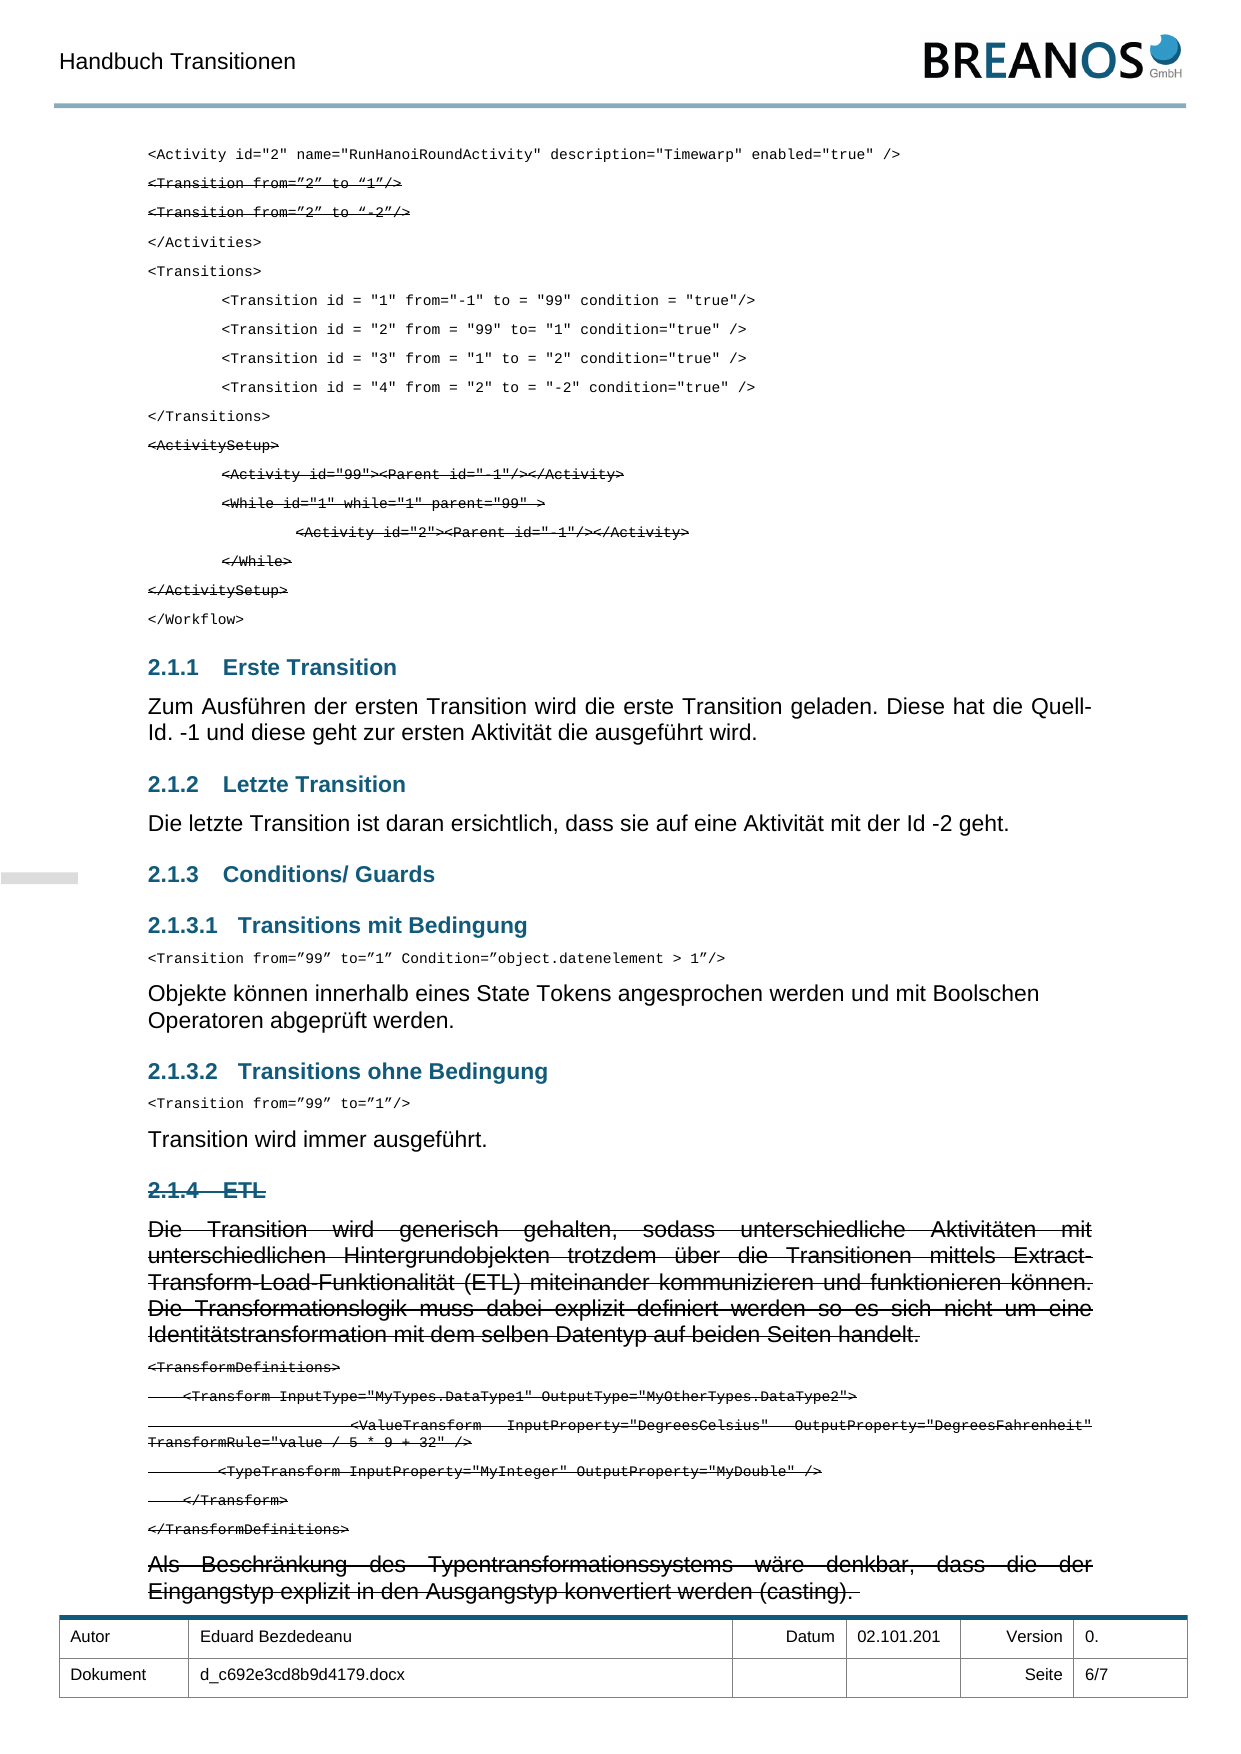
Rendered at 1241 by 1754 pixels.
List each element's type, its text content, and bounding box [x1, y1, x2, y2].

text </While> [148, 554, 1093, 571]
text </TransformDefinitions> [148, 1522, 1093, 1539]
text <Transform InputType="MyTypes.DataType1" OutputType="MyOtherTypes.DataType2"> [148, 1389, 1093, 1406]
text Objekte können innerhalb eines State Tokens angesprochen werden und mit Boolschen Operatoren abgeprüft werden. [148, 980, 1093, 1033]
text </Workflow> [148, 613, 1093, 629]
text <Activity id="99"><Parent id="-1"/></Activity> [148, 467, 1093, 484]
text <Transition id = "1" from="-1" to = "99" condition = "true"/> [148, 293, 1093, 309]
text <TransformDefinitions> [148, 1360, 1093, 1377]
text <Activity id="2" name="RunHanoiRoundActivity" description="Timewarp" enabled="true" /> [148, 148, 1093, 164]
text <Transitions> [148, 264, 1093, 280]
subtitle Transitions ohne Bedingung [148, 1058, 1093, 1084]
text Transition wird immer ausgeführt. [148, 1126, 1093, 1152]
text Die Transition wird generisch gehalten, sodass unterschiedliche Aktivitäten mit unterschiedlichen Hintergrundobjekten trotzdem über die Transitionen mittels Extract-Transform-Load-Funktionalität (ETL) miteinander kommunizieren und funktionieren können. Die Transformationslogik muss dabei explizit definiert werden so es sich nicht um eine Identitätstransformation mit dem selben Datentyp auf beiden Seiten handelt. [148, 1216, 1093, 1257]
text <ValueTransform InputProperty="DegreesCelsius" OutputProperty="DegreesFahrenheit" TransformRule="value / 5 * 9 + 32" /> [148, 1418, 1093, 1452]
text <Activity id="2"><Parent id="-1"/></Activity> [221, 525, 1093, 542]
text Als Beschränkung des Typentransformationssystems wäre denkbar, dass die der Eingangstyp explizit in den Ausgangstyp konvertiert werden (casting). [148, 1567, 1093, 1604]
text </Transitions> [148, 409, 1093, 426]
text </Transform> [148, 1493, 1093, 1510]
subtitle Letzte Transition [148, 771, 1093, 797]
text <Transition from=”2” to “1”/> [148, 177, 1093, 193]
text <Transition id = "4" from = "2" to = "-2" condition="true" /> [148, 380, 1093, 397]
text <ActivitySetup> [148, 438, 1093, 455]
subtitle Transitions mit Bedingung [148, 912, 1093, 939]
text <Transition id = "3" from = "1" to = "2" condition="true" /> [148, 351, 1093, 368]
text Die Transition wird generisch gehalten, sodass unterschiedliche Aktivitäten mit unterschiedlichen Hintergrundobjekten trotzdem über die Transitionen mittels Extract-Transform-Load-Funktionalität (ETL) miteinander kommunizieren und funktionieren können. Die Transformationslogik muss dabei explizit definiert werden so es sich nicht um eine Identitätstransformation mit dem selben Datentyp auf beiden Seiten handelt. [148, 1311, 1093, 1348]
text <Transition from=”2” to “-2”/> [148, 206, 1093, 222]
text Zum Ausführen der ersten Transition wird die erste Transition geladen. Diese hat die Quell-Id. -1 und diese geht zur ersten Aktivität die ausgeführt wird. [148, 693, 1093, 746]
text Als Beschränkung des Typentransformationssystems wäre denkbar, dass die der Eingangstyp explizit in den Ausgangstyp konvertiert werden (casting). [148, 1551, 1093, 1565]
picture [919, 28, 1186, 82]
text <While id="1" while="1" parent="99" > [148, 496, 1093, 513]
subtitle Conditions/ Guards [148, 861, 1093, 887]
text </Activities> [148, 235, 1093, 251]
subtitle ETL [148, 1177, 1093, 1203]
text Die letzte Transition ist daran ersichtlich, dass sie auf eine Aktivität mit der Id -2 geht. [148, 809, 1093, 836]
text </ActivitySetup> [148, 583, 1093, 600]
text <Transition from=”99” to=”1”/> [148, 1097, 1093, 1113]
subtitle Erste Transition [148, 654, 1093, 681]
text <Transition id = "2" from = "99" to= "1" condition="true" /> [148, 322, 1093, 338]
text <TypeTransform InputProperty="MyInteger" OutputProperty="MyDouble" /> [148, 1464, 1093, 1481]
text <Transition from=”99” to=”1” Condition=”object.datenelement > 1”/> [148, 951, 1093, 968]
